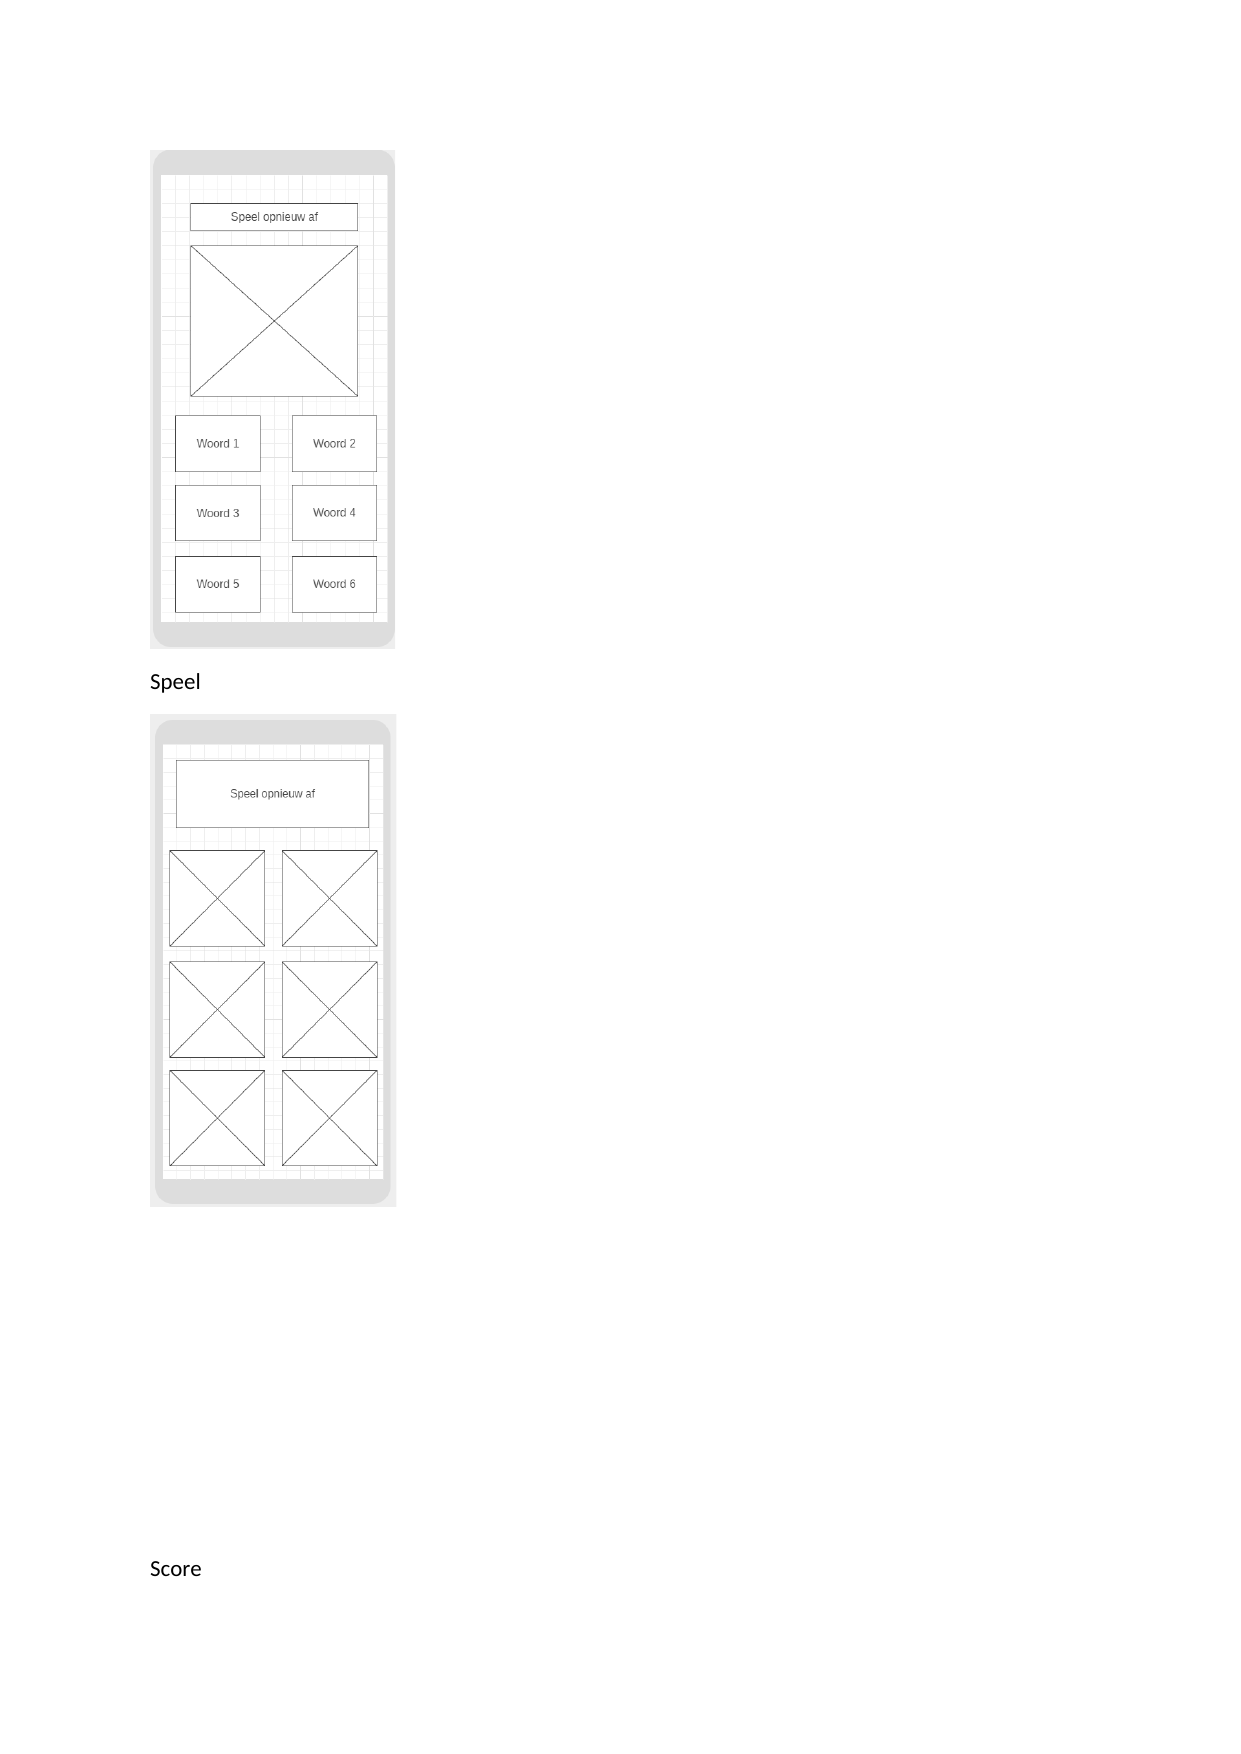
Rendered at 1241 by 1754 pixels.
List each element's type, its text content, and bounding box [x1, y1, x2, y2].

picture [150, 714, 397, 1207]
text Speel [150, 667, 1090, 695]
picture [150, 150, 395, 649]
text Score [150, 1554, 1090, 1582]
